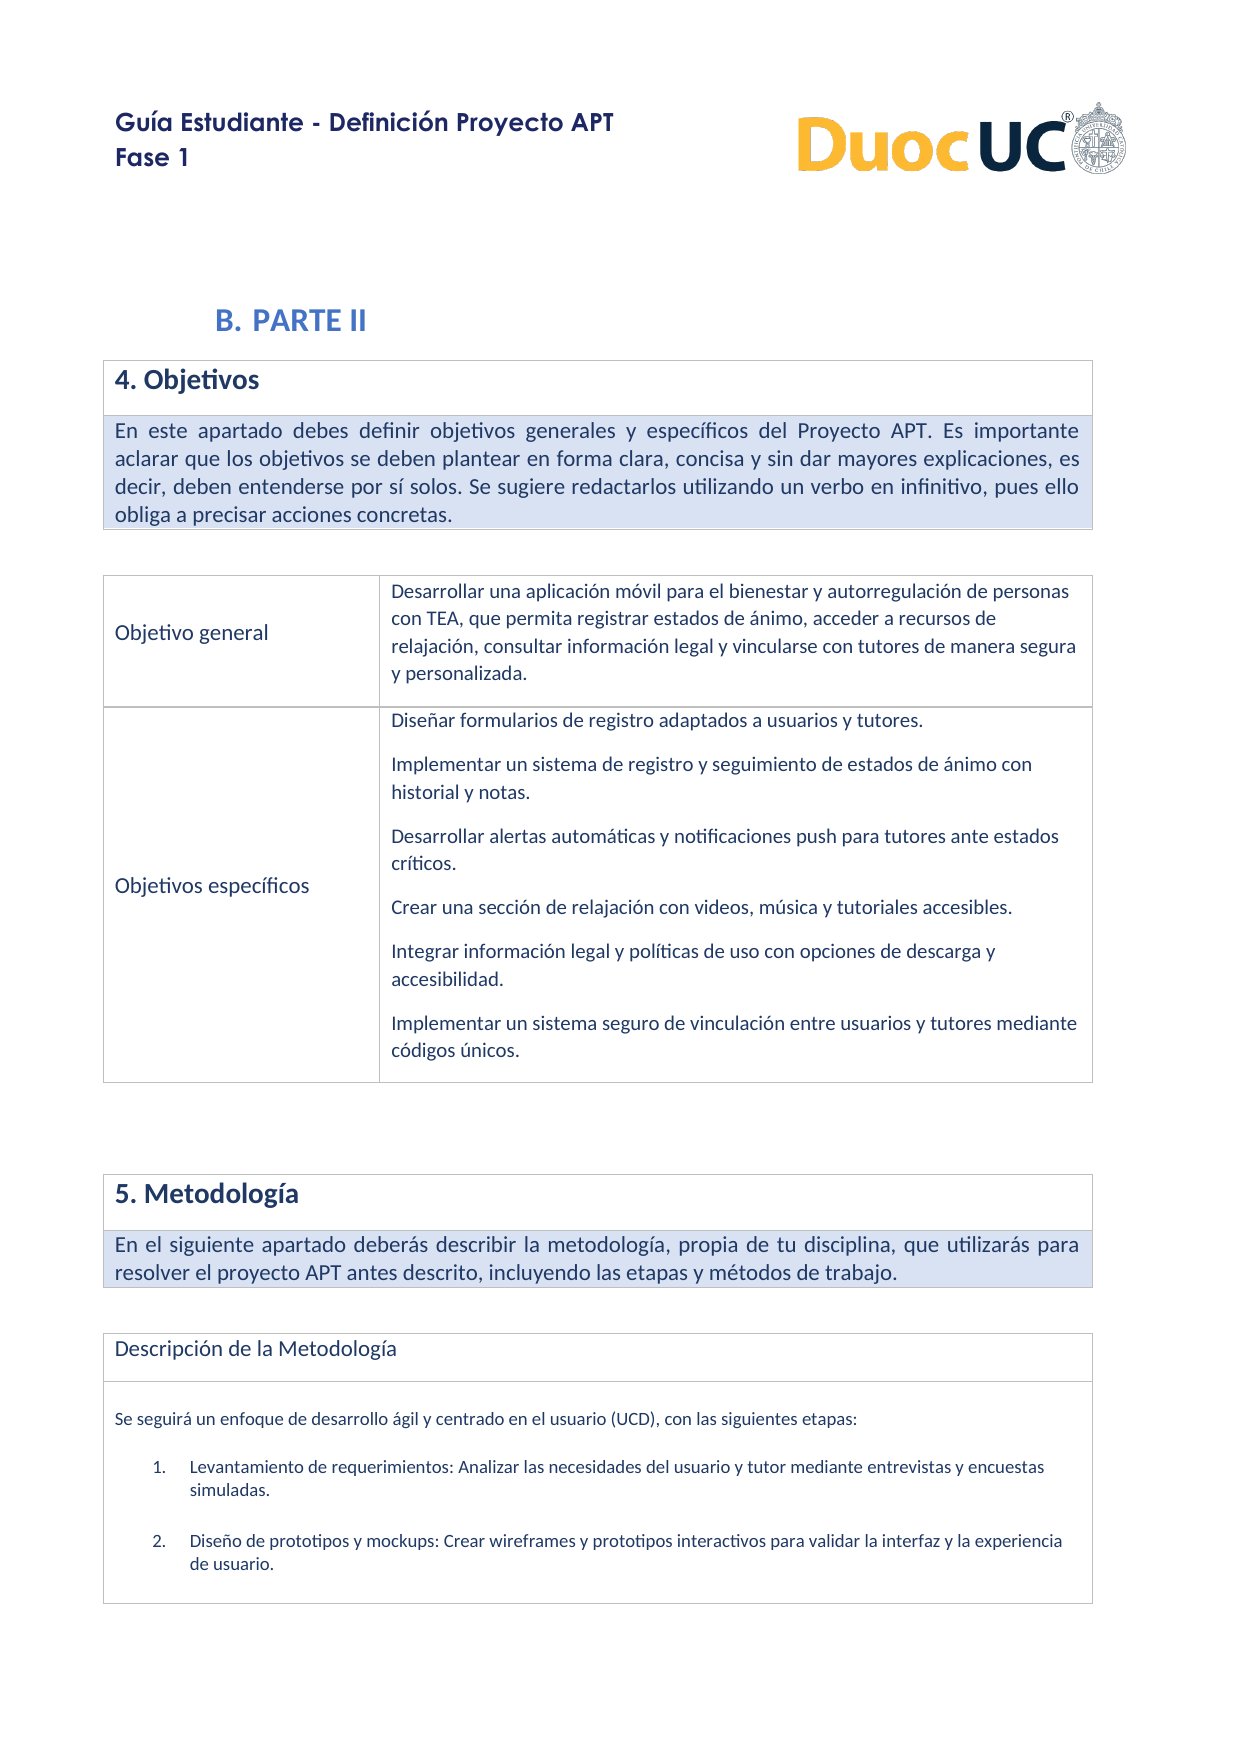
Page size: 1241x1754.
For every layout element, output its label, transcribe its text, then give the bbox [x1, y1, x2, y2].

table_cell En este apartado debes definir objetivos generales y específicos del Proyecto APT. Es importante aclarar que los objetivos se deben plantear en forma clara, concisa y sin dar mayores explicaciones, es decir, deben entenderse por sí solos. Se sugiere redactarlos utilizando un verbo en infinitivo, pues ello obliga a precisar acciones concretas. [104, 416, 1092, 528]
list PARTE II [215, 299, 1063, 340]
table_cell En el siguiente apartado deberás describir la metodología, propia de tu disciplina, que utilizarás para resolver el proyecto APT antes descrito, incluyendo las etapas y métodos de trabajo. [104, 1231, 1092, 1287]
picture [798, 102, 1126, 174]
table_cell Diseñar formularios de registro adaptados a usuarios y tutores. Implementar un sistema de registro y seguimiento de estados de ánimo con historial y notas. Desarrollar alertas automáticas y notificaciones push para tutores ante estados críticos. Crear una sección de relajación con videos, música y tutoriales accesibles. Integrar información legal y políticas de uso con opciones de descarga y accesibilidad. Implementar un sistema seguro de vinculación entre usuarios y tutores mediante códigos únicos. [380, 708, 1092, 1082]
table_header 4. Objetivos [104, 361, 1092, 415]
table_header Descripción de la Metodología [104, 1334, 1092, 1381]
table_header 5. Metodología [104, 1175, 1092, 1229]
table_header Desarrollar una aplicación móvil para el bienestar y autorregulación de personas con TEA, que permita registrar estados de ánimo, acceder a recursos de relajación, consultar información legal y vincularse con tutores de manera segura y personalizada. [380, 576, 1092, 706]
table_cell Objetivos específicos [104, 708, 379, 1082]
table_header Objetivo general [104, 576, 379, 706]
